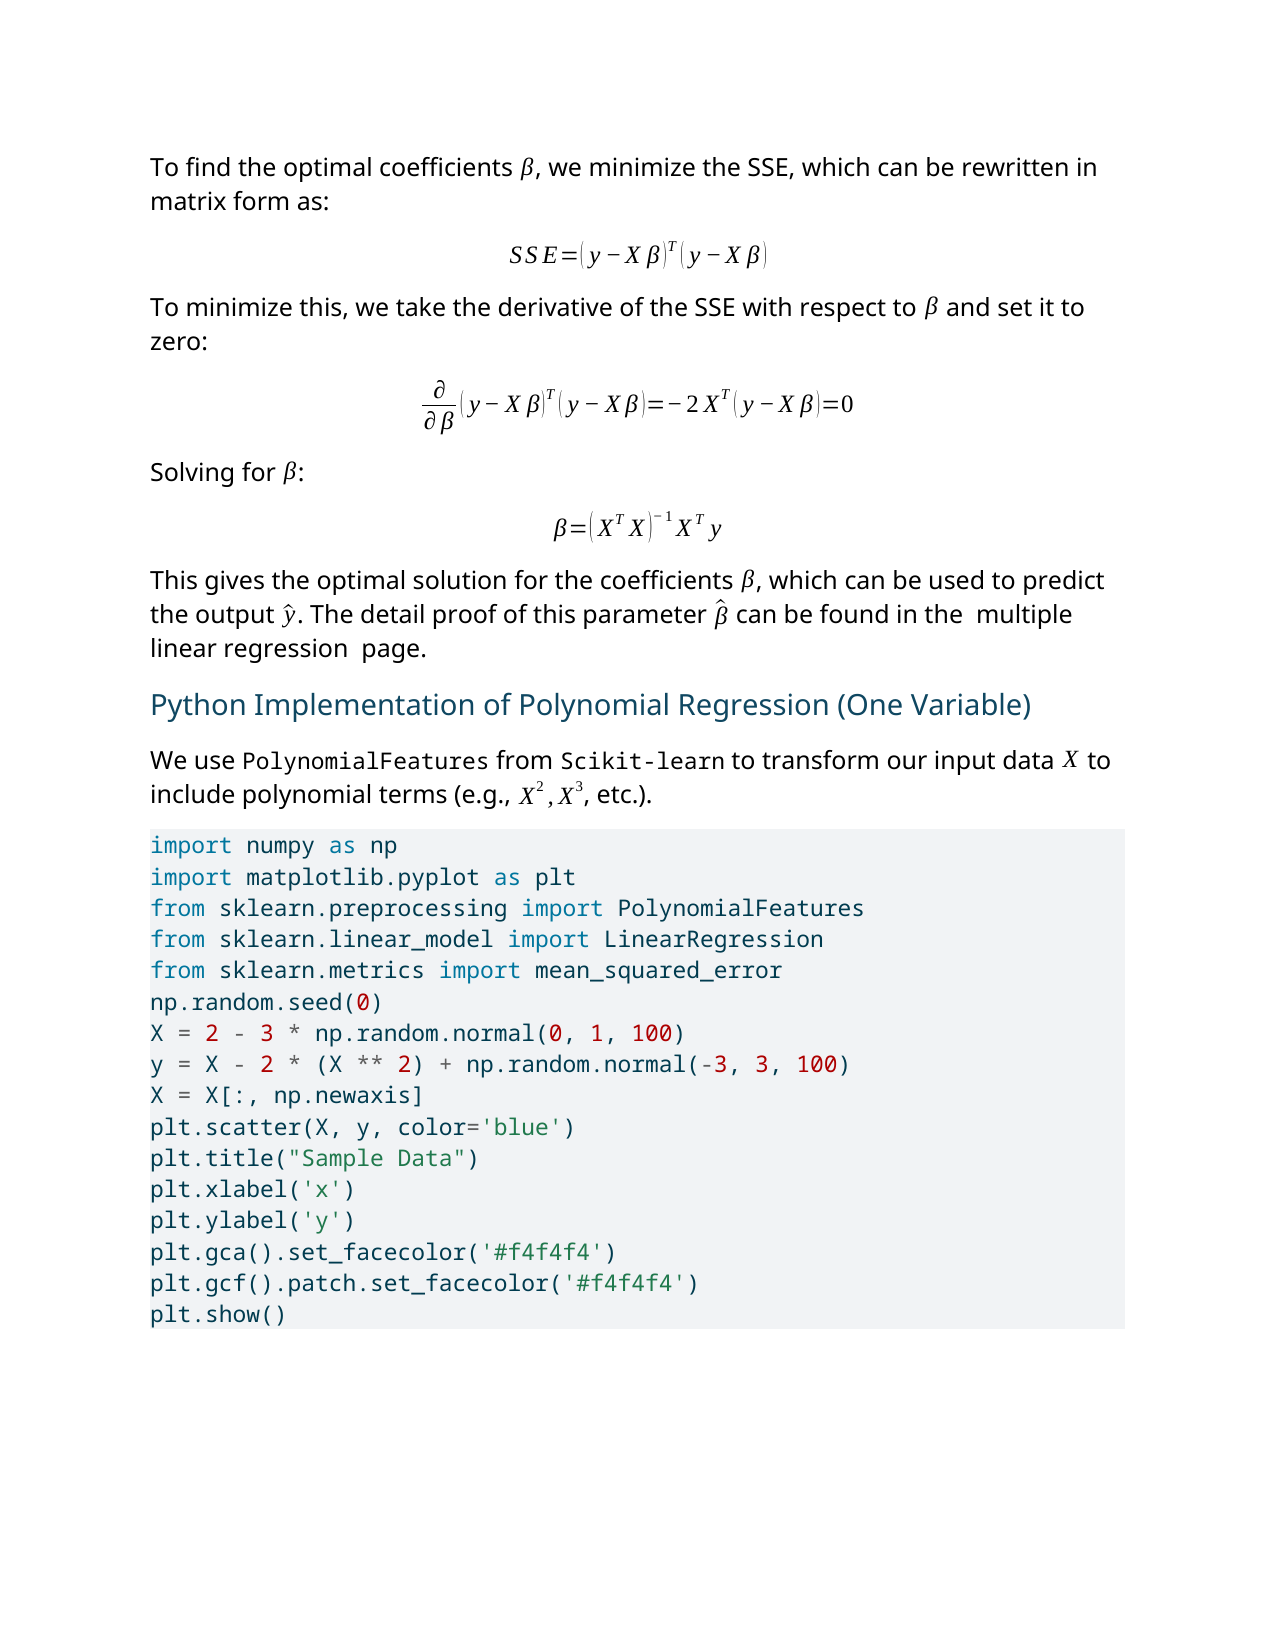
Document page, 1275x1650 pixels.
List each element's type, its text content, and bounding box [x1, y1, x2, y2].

text This gives the optimal solution for the coefficients , which can be used to predict the output . The detail proof of this parameter can be found in the multiple linear regression page. [150, 563, 1125, 665]
text We use PolynomialFeatures from Scikit-learn to transform our input data to include polynomial terms (e.g., , etc.). [150, 742, 1125, 810]
text import numpy as np import matplotlib.pyplot as plt from sklearn.preprocessing import PolynomialFeatures from sklearn.linear_model import LinearRegression from sklearn.metrics import mean_squared_error np.random.seed(0) X = 2 - 3 * np.random.normal(0, 1, 100) y = X - 2 * (X ** 2) + np.random.normal(-3, 3, 100) X = X[:, np.newaxis] plt.scatter(X, y, color='blue') plt.title("Sample Data") plt.xlabel('x') plt.ylabel('y') plt.gca().set_facecolor('#f4f4f4') plt.gcf().patch.set_facecolor('#f4f4f4') plt.show() [287, 829, 1125, 1329]
text To minimize this, we take the derivative of the SSE with respect to and set it to zero: [150, 290, 1125, 358]
text Solving for : [150, 454, 1125, 488]
subtitle Python Implementation of Polynomial Regression (One Variable) [150, 684, 1125, 723]
text To find the optimal coefficients , we minimize the SSE, which can be rewritten in matrix form as: [150, 150, 1125, 218]
